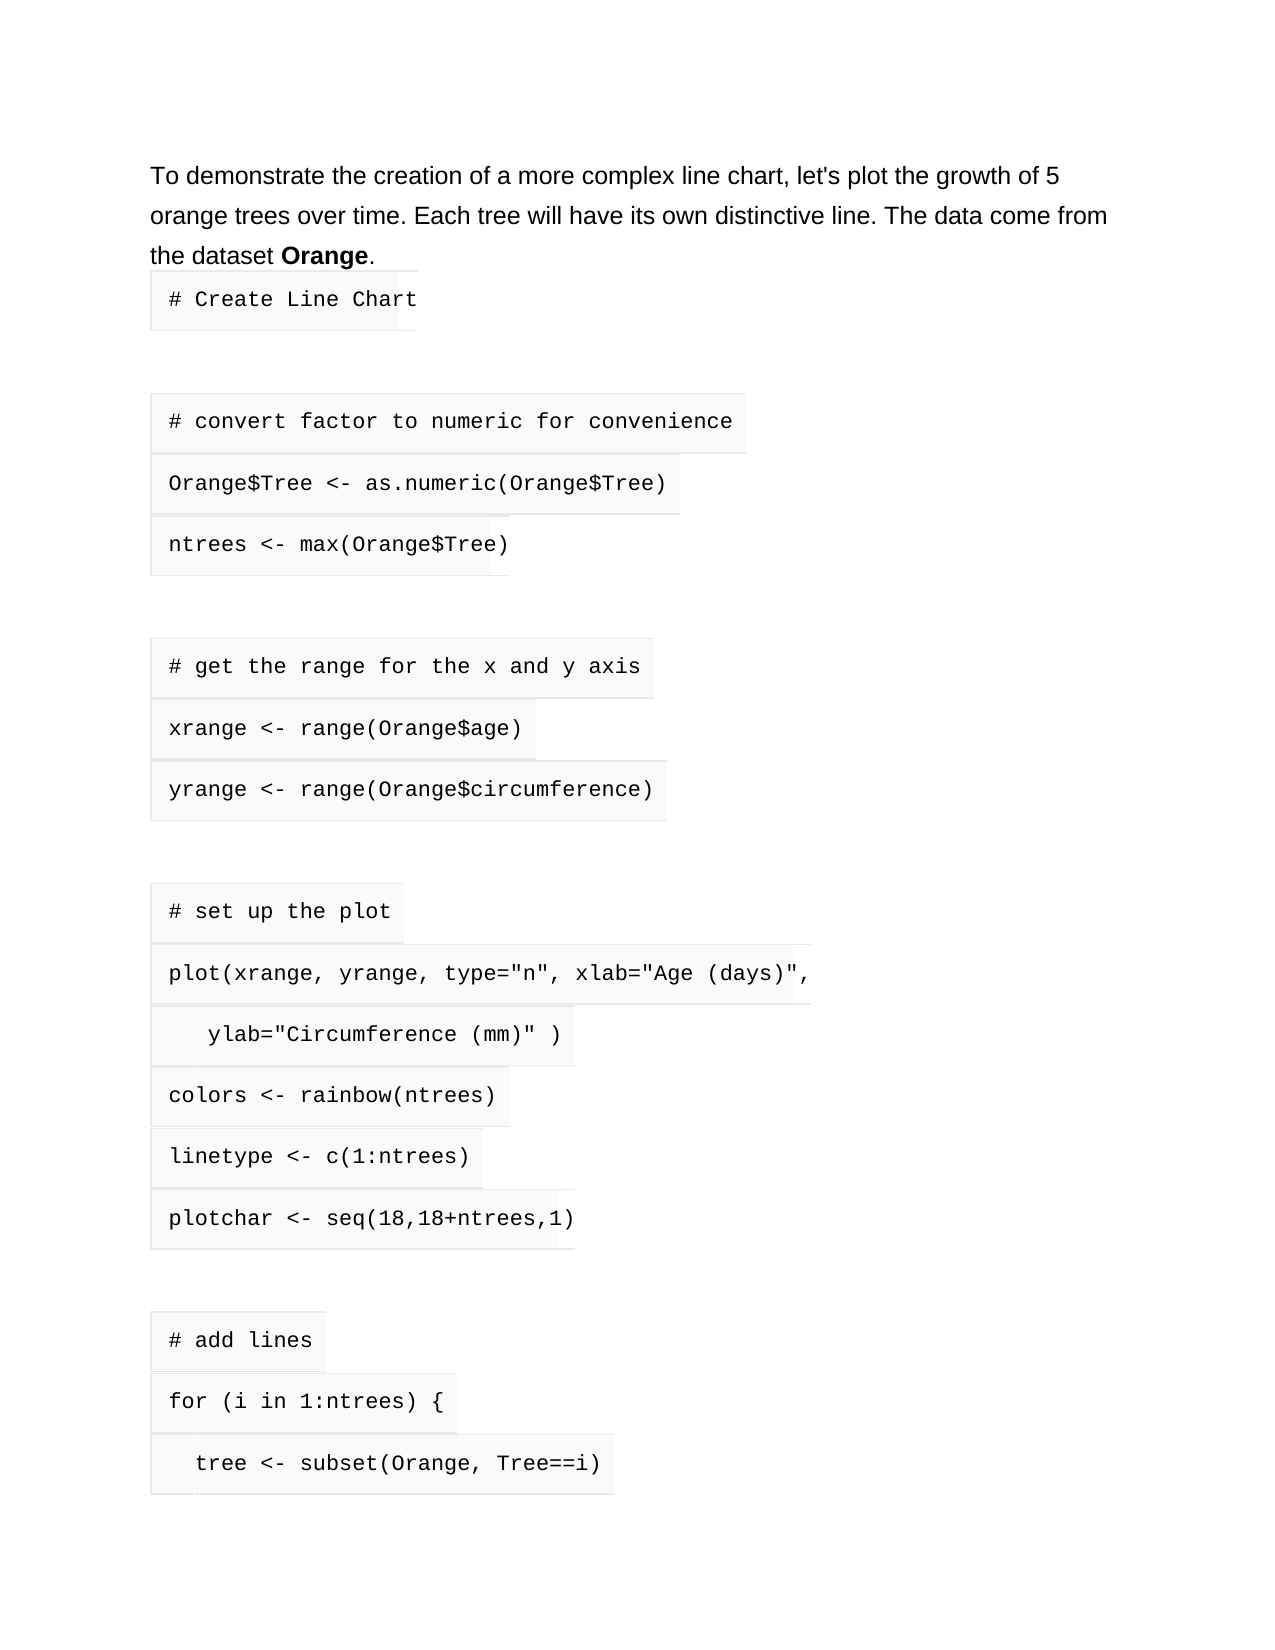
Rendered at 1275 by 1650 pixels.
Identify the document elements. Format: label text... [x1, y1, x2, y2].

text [150, 270, 1125, 1495]
text To demonstrate the creation of a more complex line chart, let's plot the growth of 5 orange trees over time. Each tree will have its own distinctive line. The data come from the dataset Orange. [150, 150, 1125, 270]
